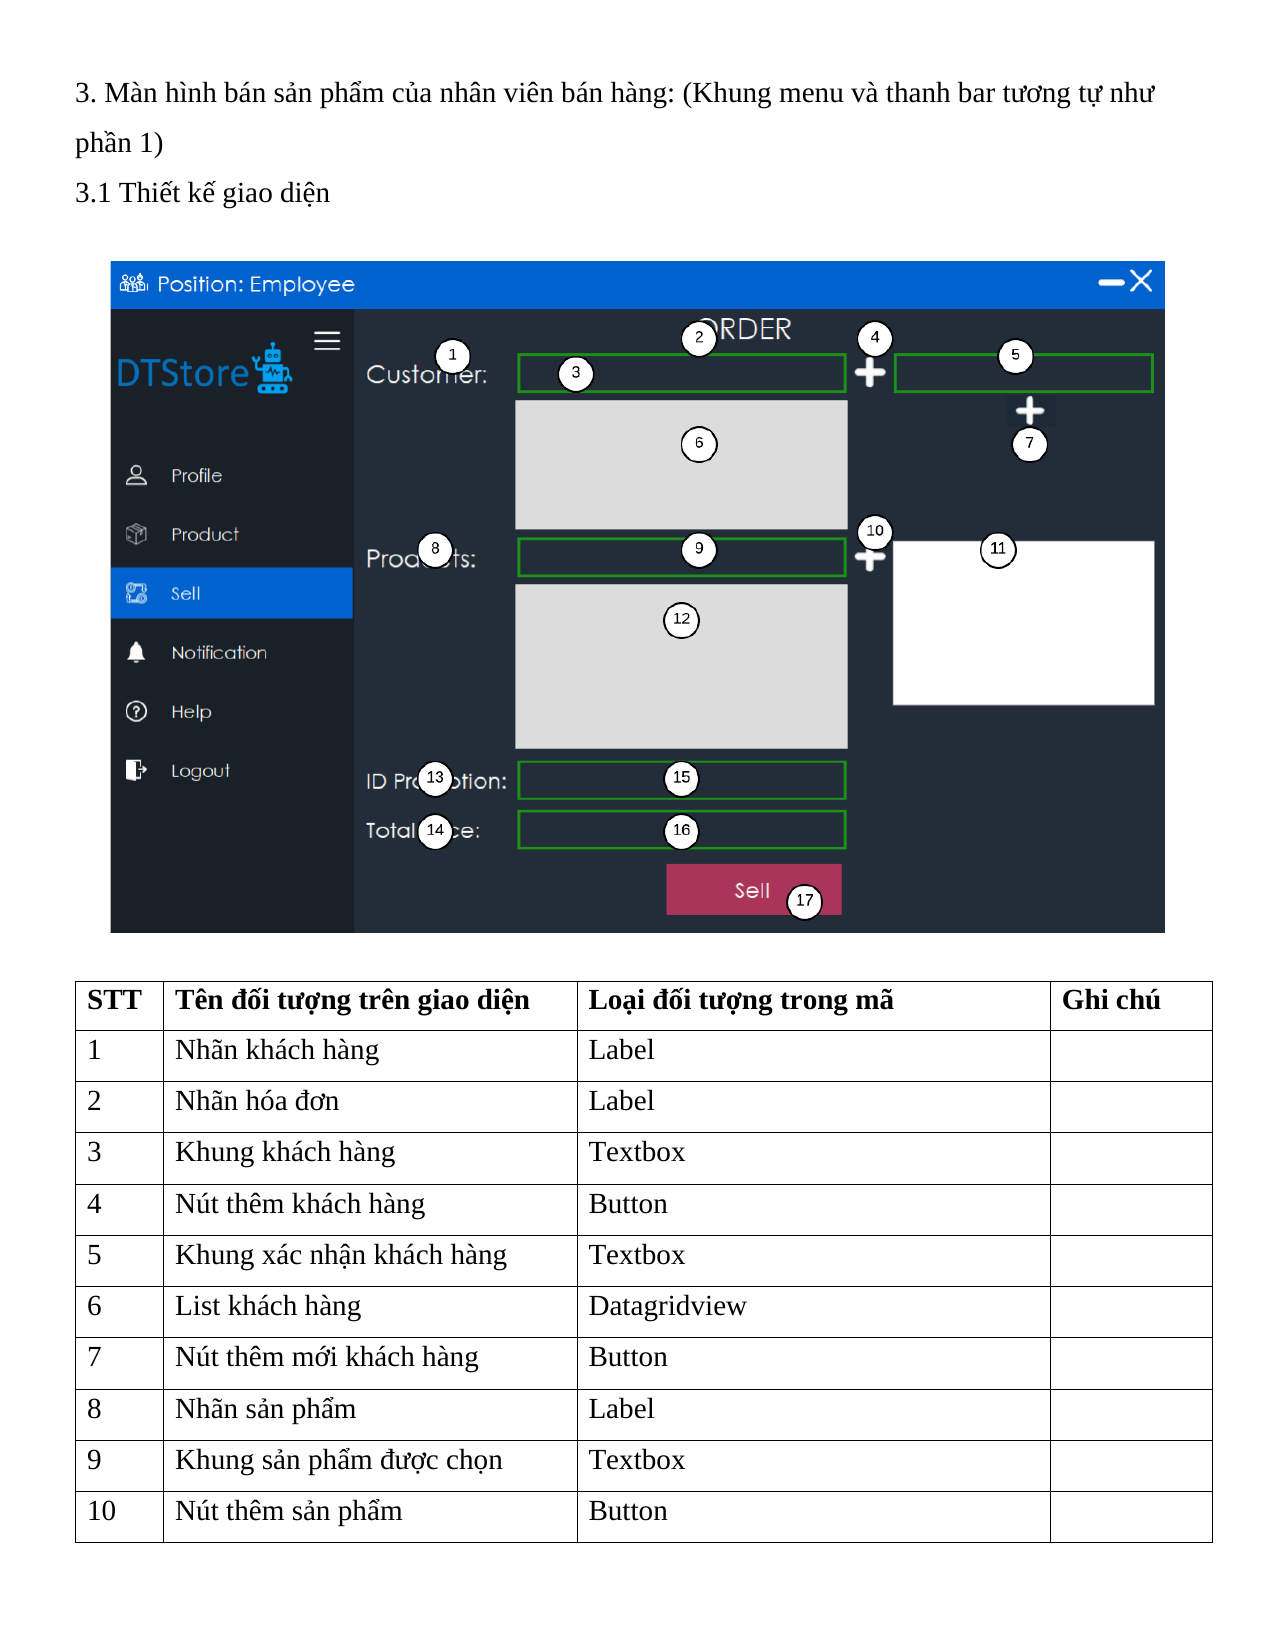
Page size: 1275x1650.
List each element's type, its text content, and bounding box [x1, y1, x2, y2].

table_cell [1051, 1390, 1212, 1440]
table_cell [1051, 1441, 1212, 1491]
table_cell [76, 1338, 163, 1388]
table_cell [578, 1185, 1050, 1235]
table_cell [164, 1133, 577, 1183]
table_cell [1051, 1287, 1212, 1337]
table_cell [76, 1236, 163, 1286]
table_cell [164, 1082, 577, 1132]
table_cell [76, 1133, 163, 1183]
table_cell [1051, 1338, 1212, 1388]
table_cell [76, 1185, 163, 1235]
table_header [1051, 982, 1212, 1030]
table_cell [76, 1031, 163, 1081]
picture [75, 226, 1200, 967]
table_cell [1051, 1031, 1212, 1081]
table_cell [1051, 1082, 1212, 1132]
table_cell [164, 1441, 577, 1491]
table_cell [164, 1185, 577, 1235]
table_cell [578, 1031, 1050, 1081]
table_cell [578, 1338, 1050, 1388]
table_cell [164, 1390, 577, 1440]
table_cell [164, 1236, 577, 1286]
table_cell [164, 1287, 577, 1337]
text 3. Màn hình bán sản phẩm của nhân viên bán hàng: (Khung menu và thanh bar tương tự như phần 1) [75, 75, 1200, 159]
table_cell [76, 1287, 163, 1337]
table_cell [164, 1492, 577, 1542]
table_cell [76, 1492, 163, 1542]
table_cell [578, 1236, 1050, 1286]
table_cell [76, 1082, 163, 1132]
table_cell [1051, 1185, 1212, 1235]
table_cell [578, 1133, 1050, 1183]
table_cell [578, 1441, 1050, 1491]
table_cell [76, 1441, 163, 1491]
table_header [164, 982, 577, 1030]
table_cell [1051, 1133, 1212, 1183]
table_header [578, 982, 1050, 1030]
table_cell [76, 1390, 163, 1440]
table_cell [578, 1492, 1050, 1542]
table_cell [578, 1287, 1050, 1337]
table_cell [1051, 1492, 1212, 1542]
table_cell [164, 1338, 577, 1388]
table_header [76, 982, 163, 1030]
text 3.1 Thiết kế giao diện [75, 176, 1200, 209]
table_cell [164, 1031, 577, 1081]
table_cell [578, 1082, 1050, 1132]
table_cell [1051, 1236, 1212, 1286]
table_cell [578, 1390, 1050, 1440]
